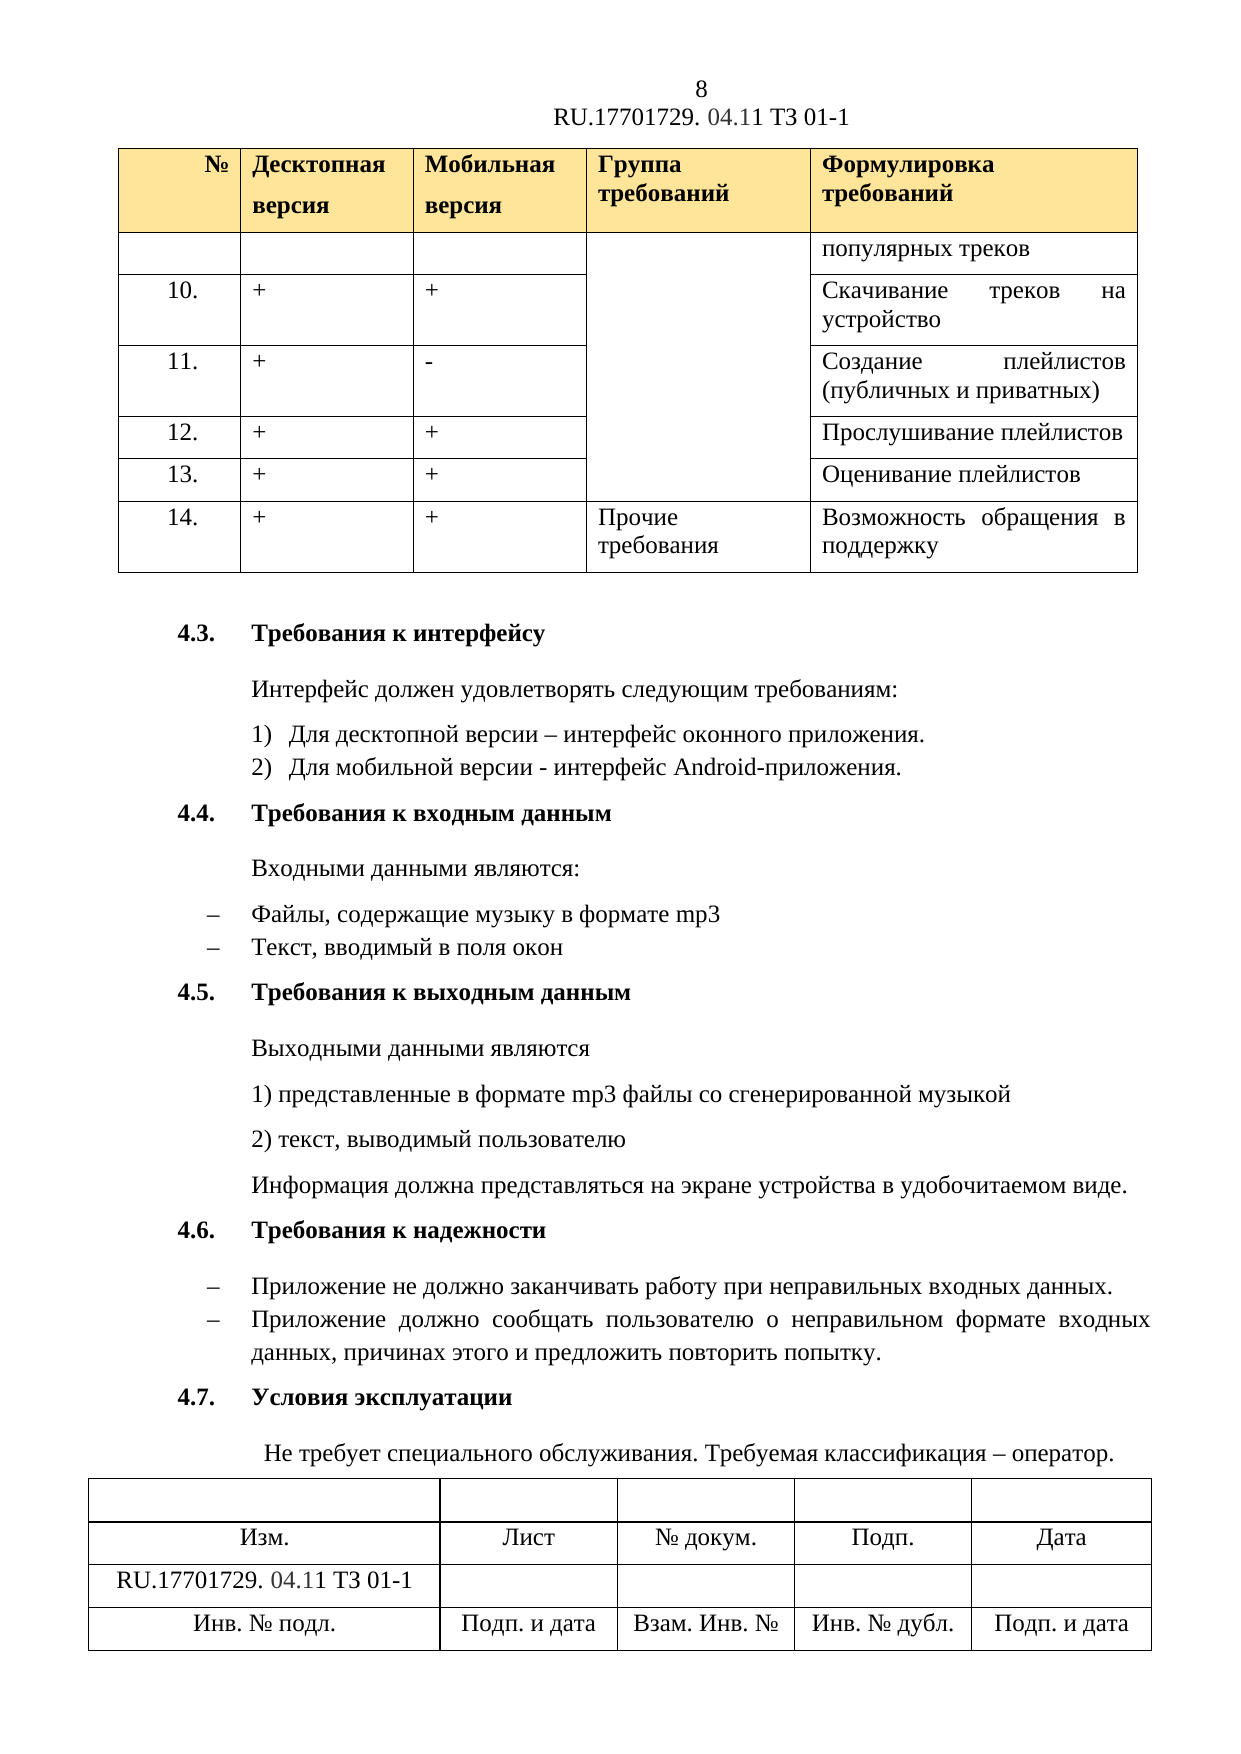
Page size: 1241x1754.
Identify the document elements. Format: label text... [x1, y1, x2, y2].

table_header № [119, 149, 240, 232]
text Информация должна представляться на экране устройства в удобочитаемом виде. [177, 1170, 1152, 1198]
table_cell [119, 502, 240, 572]
table_header Десктопная версия [241, 149, 413, 232]
table_cell Скачивание треков на устройство [811, 275, 1137, 345]
table_cell + [241, 233, 413, 274]
table_header Мобильная версия [414, 149, 586, 232]
table_cell + [241, 502, 413, 572]
text Входными данными являются: [177, 853, 1152, 882]
text Текст, вводимый в поля окон [207, 932, 1152, 961]
text Не требует специального обслуживания. Требуемая классификация – оператор. [177, 1438, 1152, 1467]
table_cell Прослушивание плейлистов [811, 417, 1137, 458]
text Приложение должно сообщать пользователю о неправильном формате входных данных, причинах этого и предложить повторить попытку. [207, 1304, 1152, 1366]
subtitle Условия эксплуатации [177, 1382, 1152, 1411]
text Файлы, содержащие музыку в формате mp3 [207, 899, 1152, 928]
table_cell + [414, 502, 586, 572]
list Для мобильной версии - интерфейс Android-приложения. [251, 752, 1152, 781]
table_cell [119, 459, 240, 501]
table_cell [119, 346, 240, 416]
table_cell + [241, 459, 413, 501]
subtitle Требования к надежности [177, 1215, 1152, 1244]
table_cell Просмотр ленты популярных треков [811, 233, 1137, 274]
table_cell + [414, 275, 586, 345]
table_cell + [414, 459, 586, 501]
table_cell + [414, 233, 586, 274]
table_cell - [414, 346, 586, 416]
table_cell Создание плейлистов (публичных и приватных) [811, 346, 1137, 416]
text 2) текст, выводимый пользователю [177, 1124, 1152, 1153]
table_cell Прочие требования [587, 502, 810, 572]
text Приложение не должно заканчивать работу при неправильных входных данных. [207, 1271, 1152, 1299]
table_cell + [241, 275, 413, 345]
table_cell + [241, 417, 413, 458]
subtitle Требования к интерфейсу [177, 618, 1152, 647]
subtitle Требования к выходным данным [177, 977, 1152, 1006]
table_cell [119, 233, 240, 274]
text Выходными данными являются [177, 1033, 1152, 1062]
subtitle Требования к входным данным [177, 798, 1152, 827]
text 1) представленные в формате mp3 файлы со сгенерированной музыкой [177, 1079, 1152, 1107]
text Интерфейс должен удовлетворять следующим требованиям: [177, 674, 1152, 702]
table_cell Оценивание плейлистов [811, 459, 1137, 501]
table_cell + [414, 417, 586, 458]
table_cell + [241, 346, 413, 416]
table_header Формулировка требований [811, 149, 1137, 232]
table_cell [119, 275, 240, 345]
table_cell [119, 417, 240, 458]
table_cell Возможность обращения в поддержку [811, 502, 1137, 572]
table_header Группа требований [587, 149, 810, 232]
list Для десктопной версии – интерфейс оконного приложения. [251, 719, 1152, 748]
